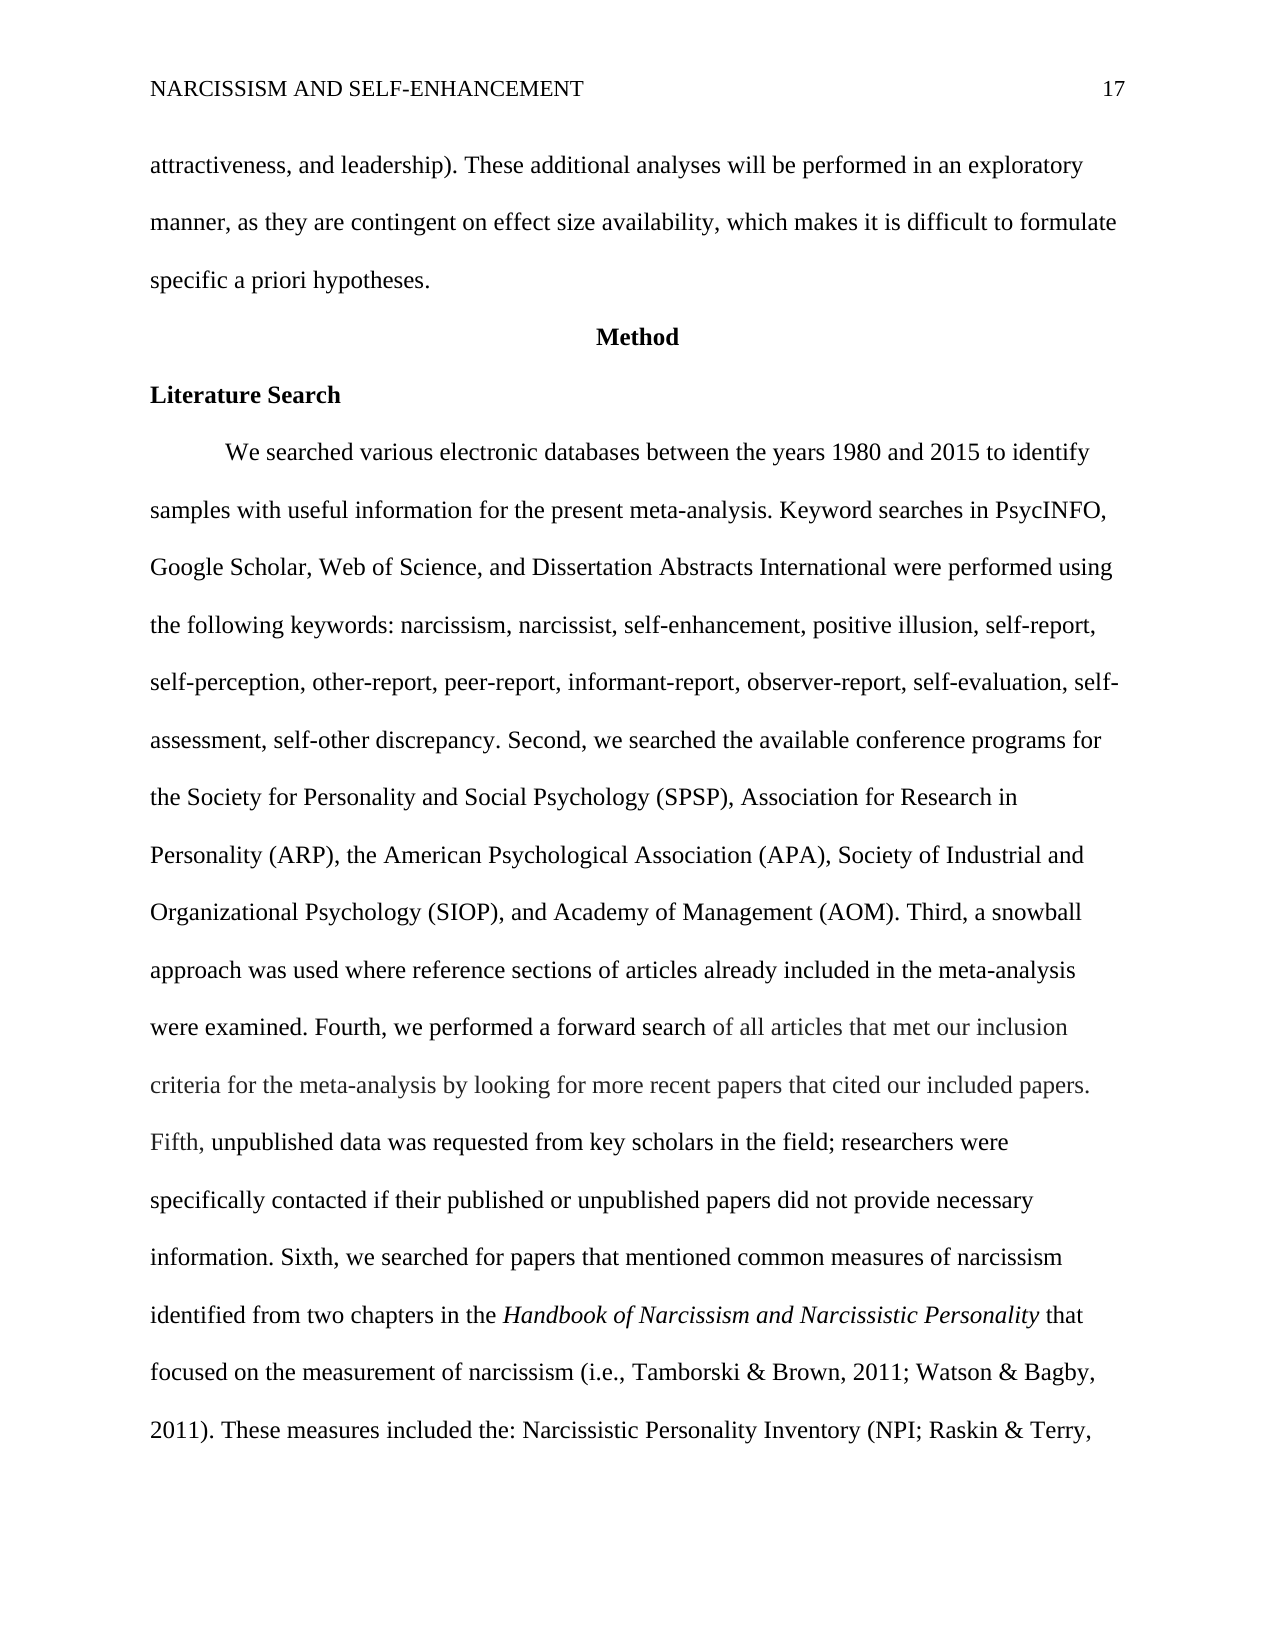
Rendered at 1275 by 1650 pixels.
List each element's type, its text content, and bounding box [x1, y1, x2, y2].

text Method [150, 322, 1125, 351]
text Literature Search [150, 380, 1125, 409]
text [150, 150, 1125, 294]
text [150, 437, 1125, 1444]
